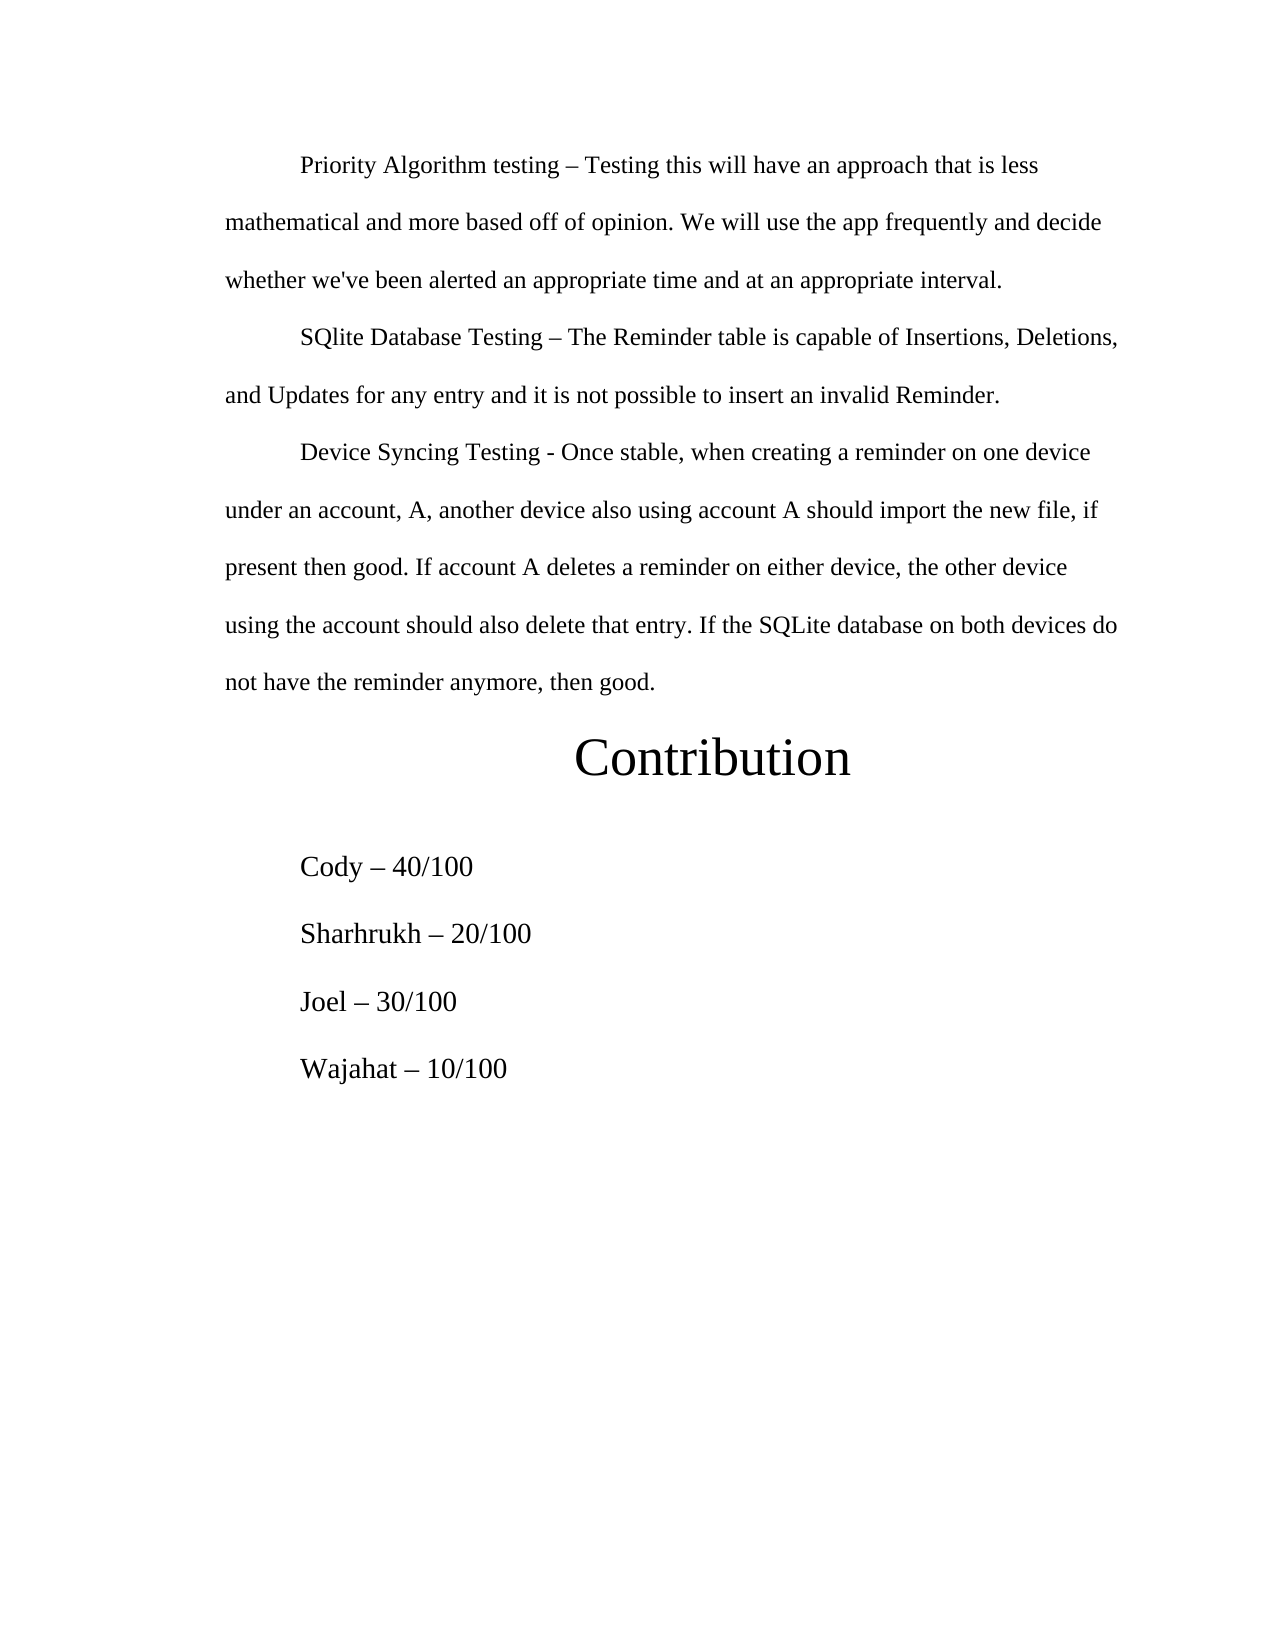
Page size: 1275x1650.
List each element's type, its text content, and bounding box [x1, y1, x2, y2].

text Priority Algorithm testing – Testing this will have an approach that is less mathematical and more based off of opinion. We will use the app frequently and decide whether we've been alerted an appropriate time and at an appropriate interval. [225, 150, 1125, 294]
text Wajahat – 10/100 [225, 1051, 1125, 1084]
text Sharhrukh – 20/100 [225, 917, 1125, 950]
text Contribution [225, 725, 1125, 787]
text Device Syncing Testing - Once stable, when creating a reminder on one device under an account, A, another device also using account A should import the new file, if present then good. If account A deletes a reminder on either device, the other device using the account should also delete that entry. If the SQLite database on both devices do not have the reminder anymore, then good. [225, 437, 1125, 696]
text Joel – 30/100 [225, 984, 1125, 1017]
text Cody – 40/100 [225, 849, 1125, 883]
text SQlite Database Testing – The Reminder table is capable of Insertions, Deletions, and Updates for any entry and it is not possible to insert an invalid Reminder. [225, 322, 1125, 409]
